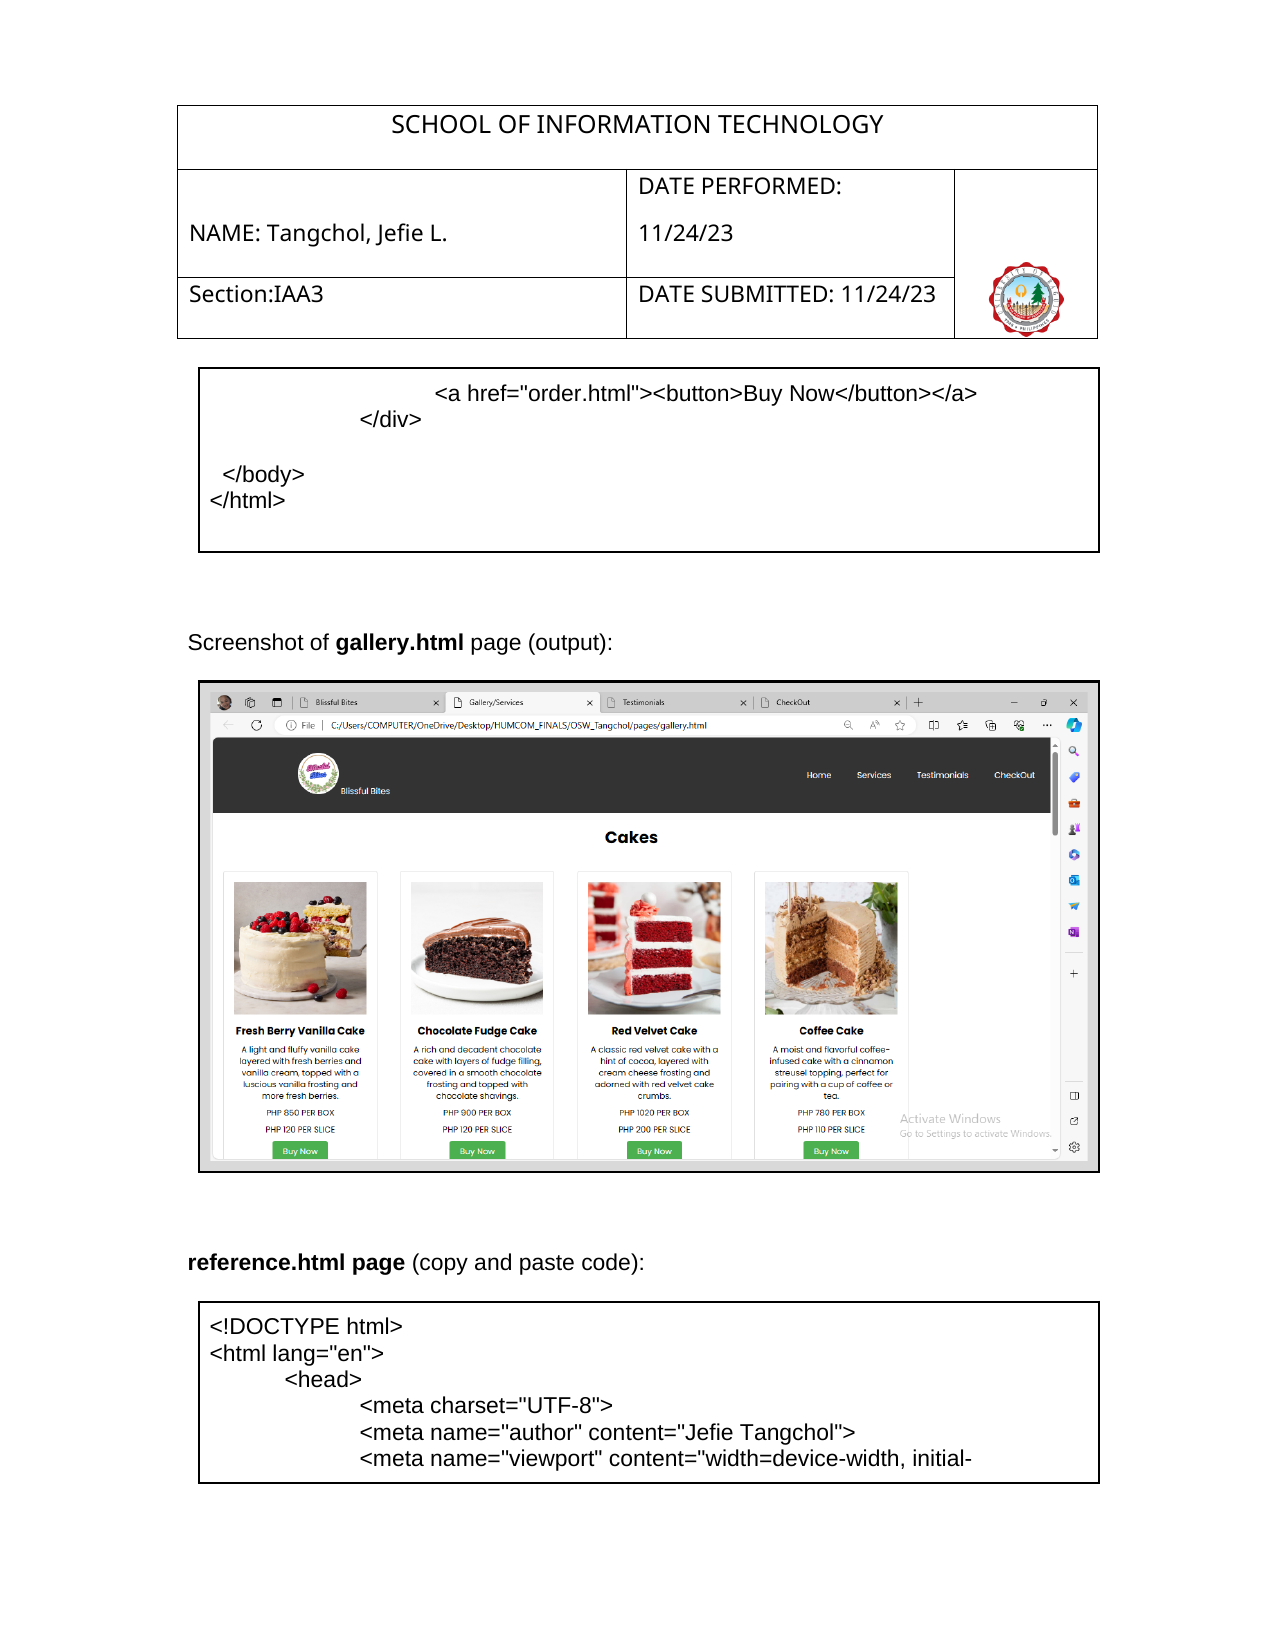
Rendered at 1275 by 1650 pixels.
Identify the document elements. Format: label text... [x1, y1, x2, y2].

picture [210, 692, 1088, 1161]
text reference.html page (copy and paste code): [187, 1249, 1087, 1276]
picture [987, 260, 1065, 338]
table_header [200, 683, 1098, 1171]
text Screenshot of gallery.html page (output): [187, 629, 1087, 655]
